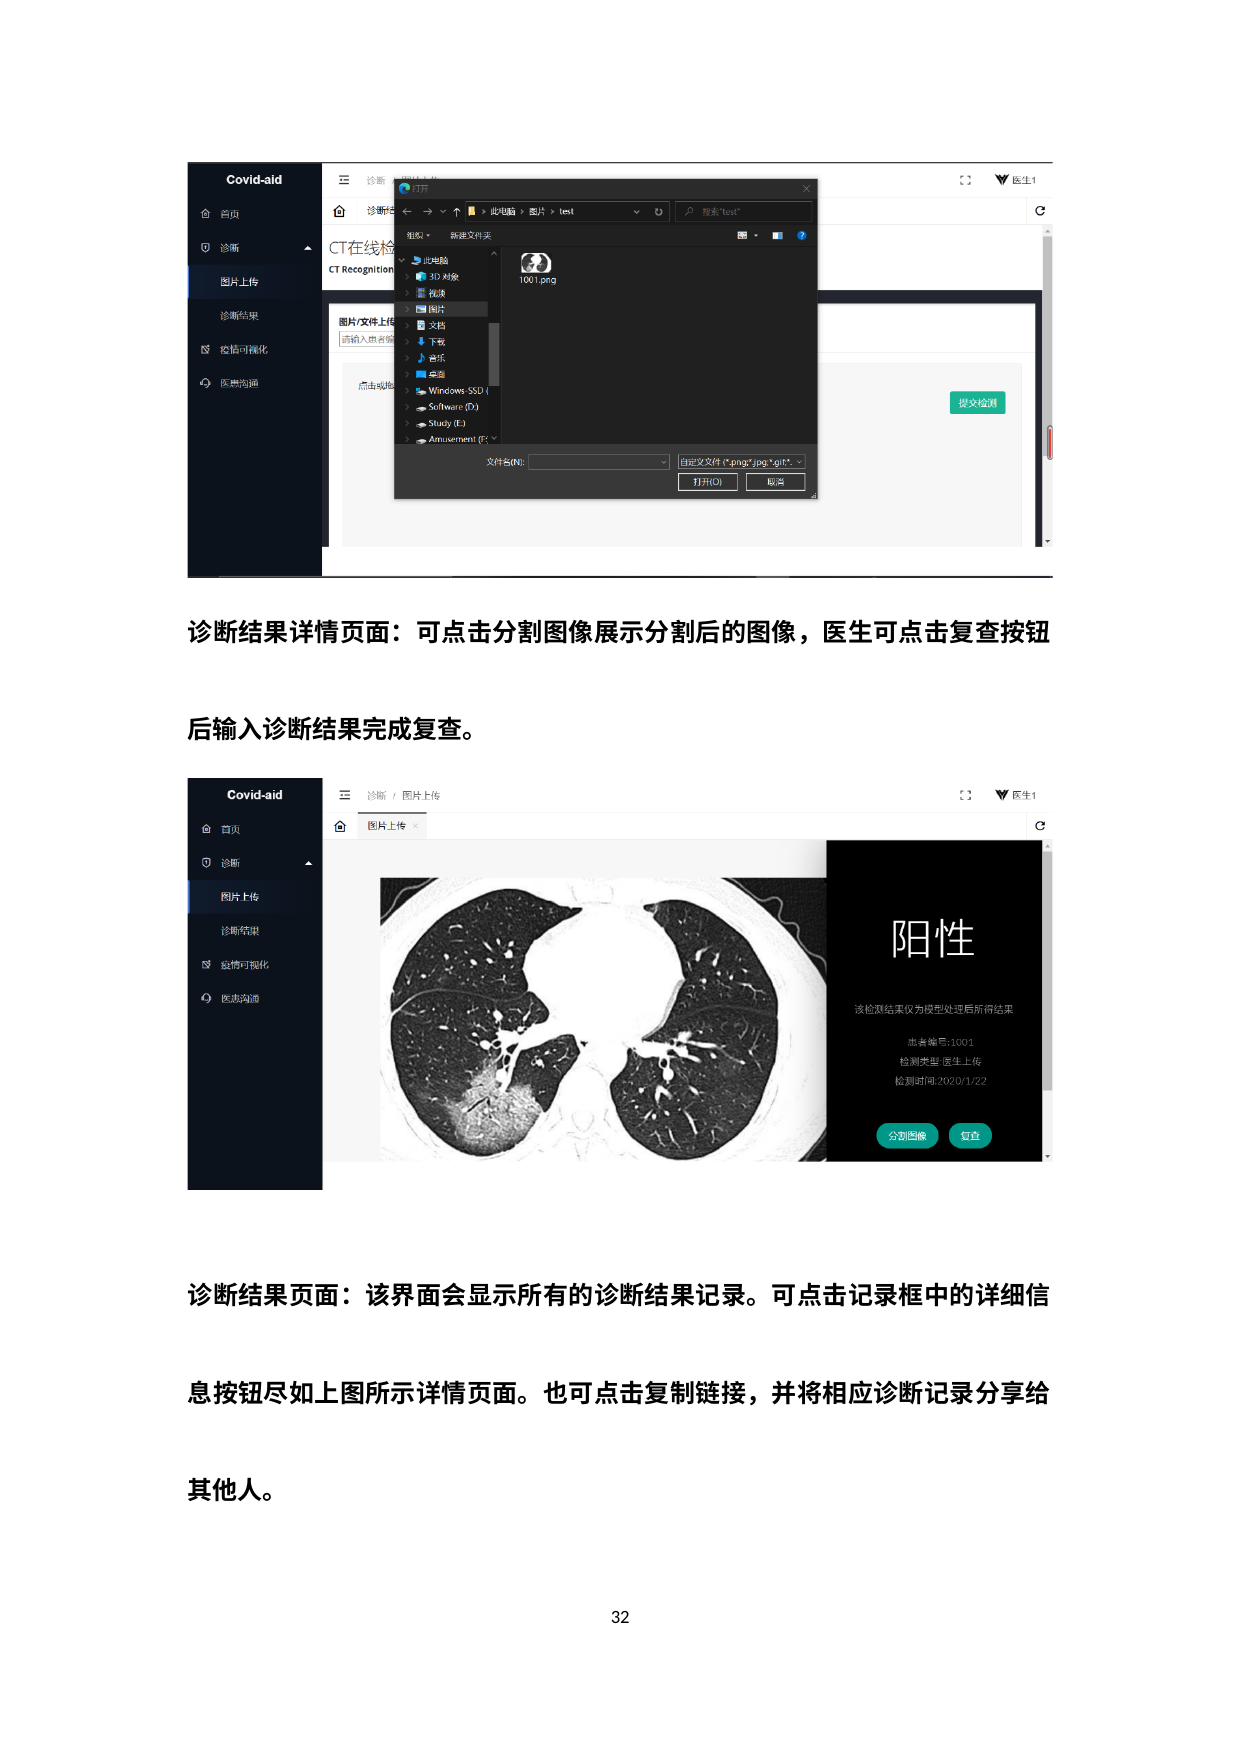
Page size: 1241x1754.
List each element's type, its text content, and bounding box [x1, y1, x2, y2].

text 诊断结果详情页面：可点击分割图像展示分割后的图像，医生可点击复查按钮后输入诊断结果完成复查。 [187, 598, 1053, 760]
picture [187, 162, 1053, 578]
picture [187, 778, 1053, 1190]
text 诊断结果页面：该界面会显示所有的诊断结果记录。可点击记录框中的详细信息按钮尽如上图所示详情页面。也可点击复制链接，并将相应诊断记录分享给其他人。 [187, 1261, 1053, 1521]
